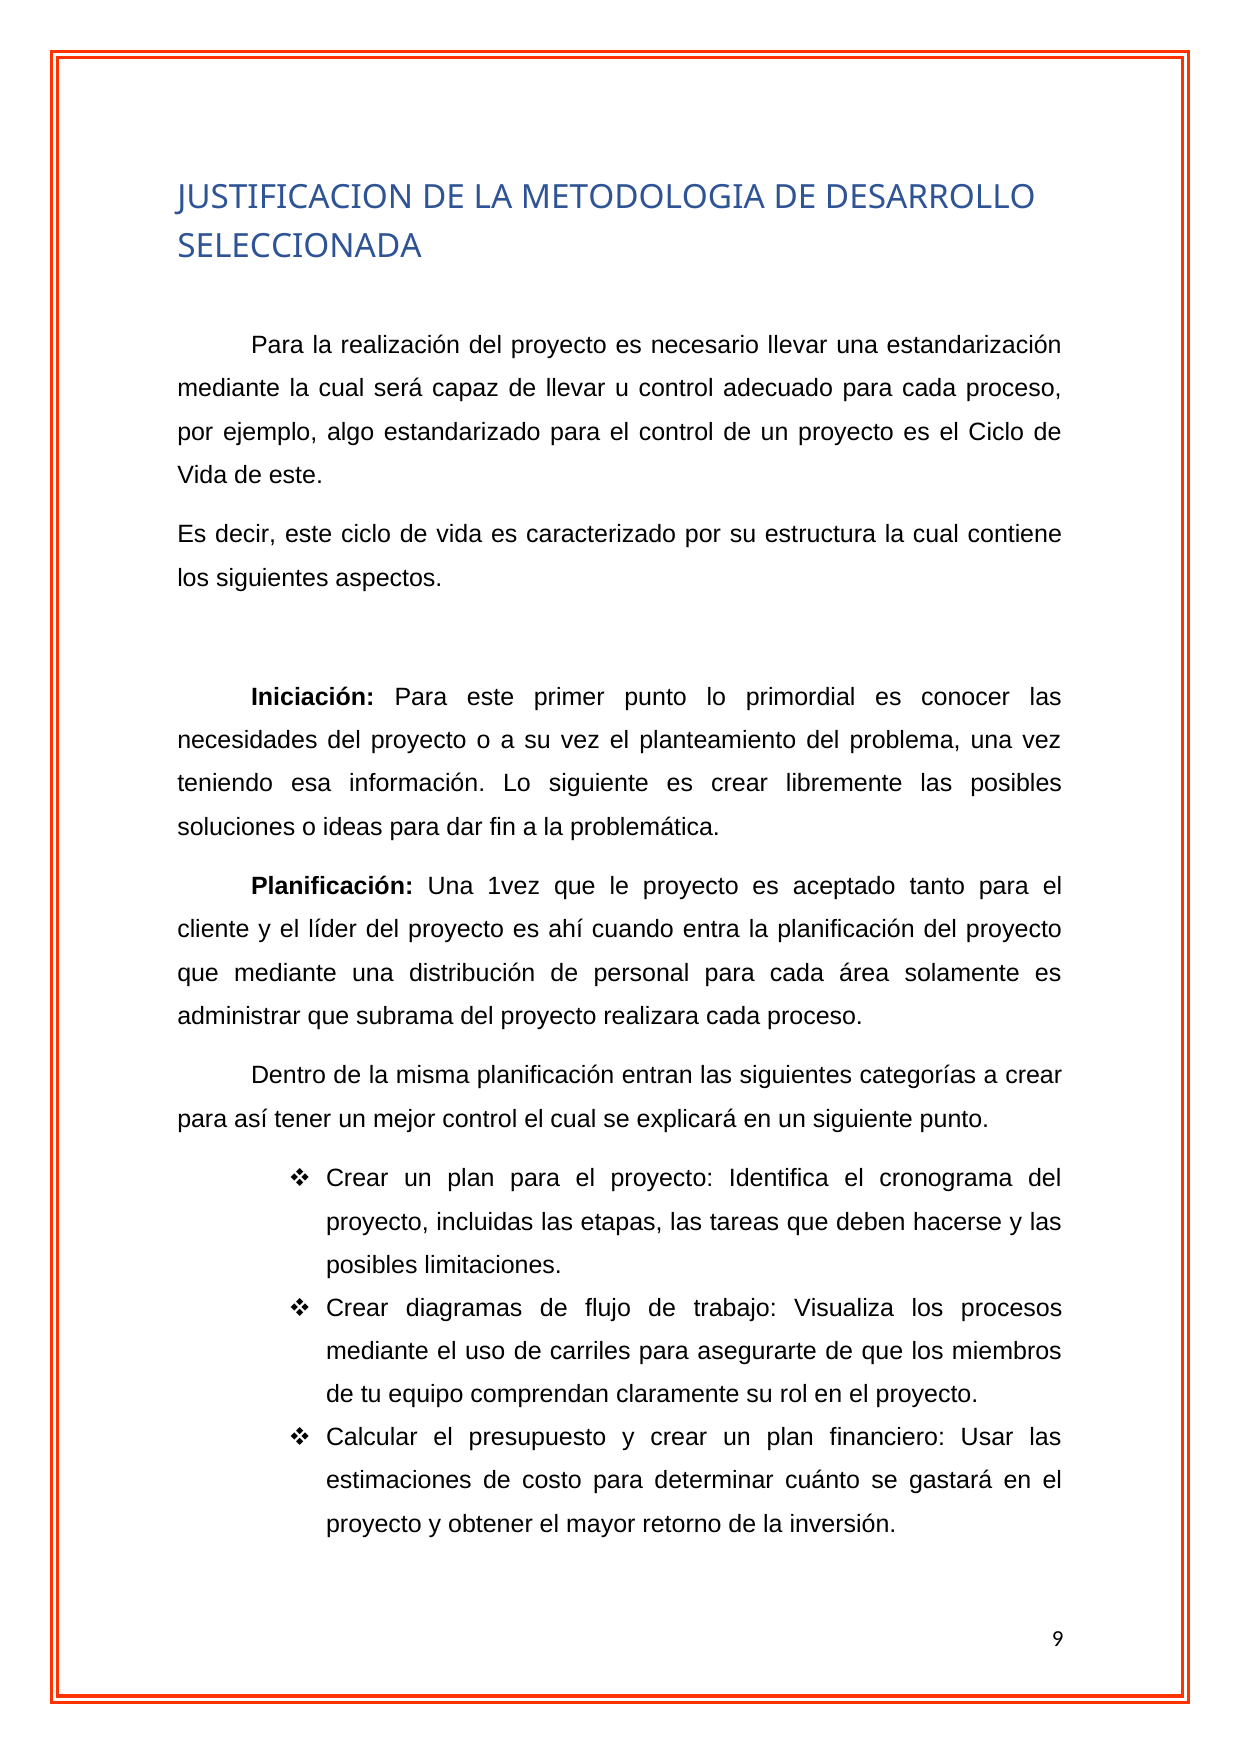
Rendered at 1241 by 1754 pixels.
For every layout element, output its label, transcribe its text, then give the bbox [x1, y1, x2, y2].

text Planificación: Una 1vez que le proyecto es aceptado tanto para el cliente y el líder del proyecto es ahí cuando entra la planificación del proyecto que mediante una distribución de personal para cada área solamente es administrar que subrama del proyecto realizara cada proceso. [177, 871, 1063, 1029]
subtitle JUSTIFICACION DE LA METODOLOGIA DE DESARROLLO SELECCIONADA [177, 172, 1063, 267]
text Iniciación: Para este primer punto lo primordial es conocer las necesidades del proyecto o a su vez el planteamiento del problema, una vez teniendo esa información. Lo siguiente es crear libremente las posibles soluciones o ideas para dar fin a la problemática. [177, 682, 1063, 840]
list Crear un plan para el proyecto: Identifica el cronograma del proyecto, incluidas las etapas, las tareas que deben hacerse y las posibles limitaciones. [288, 1163, 1063, 1278]
text Dentro de la misma planificación entran las siguientes categorías a crear para así tener un mejor control el cual se explicará en un siguiente punto. [177, 1060, 1063, 1132]
text Para la realización del proyecto es necesario llevar una estandarización mediante la cual será capaz de llevar u control adecuado para cada proceso, por ejemplo, algo estandarizado para el control de un proyecto es el Ciclo de Vida de este. [177, 330, 1063, 488]
text Es decir, este ciclo de vida es caracterizado por su estructura la cual contiene los siguientes aspectos. [177, 519, 1063, 591]
list Calcular el presupuesto y crear un plan financiero: Usar las estimaciones de costo para determinar cuánto se gastará en el proyecto y obtener el mayor retorno de la inversión. [288, 1422, 1063, 1537]
list Crear diagramas de flujo de trabajo: Visualiza los procesos mediante el uso de carriles para asegurarte de que los miembros de tu equipo comprendan claramente su rol en el proyecto. [288, 1293, 1063, 1408]
